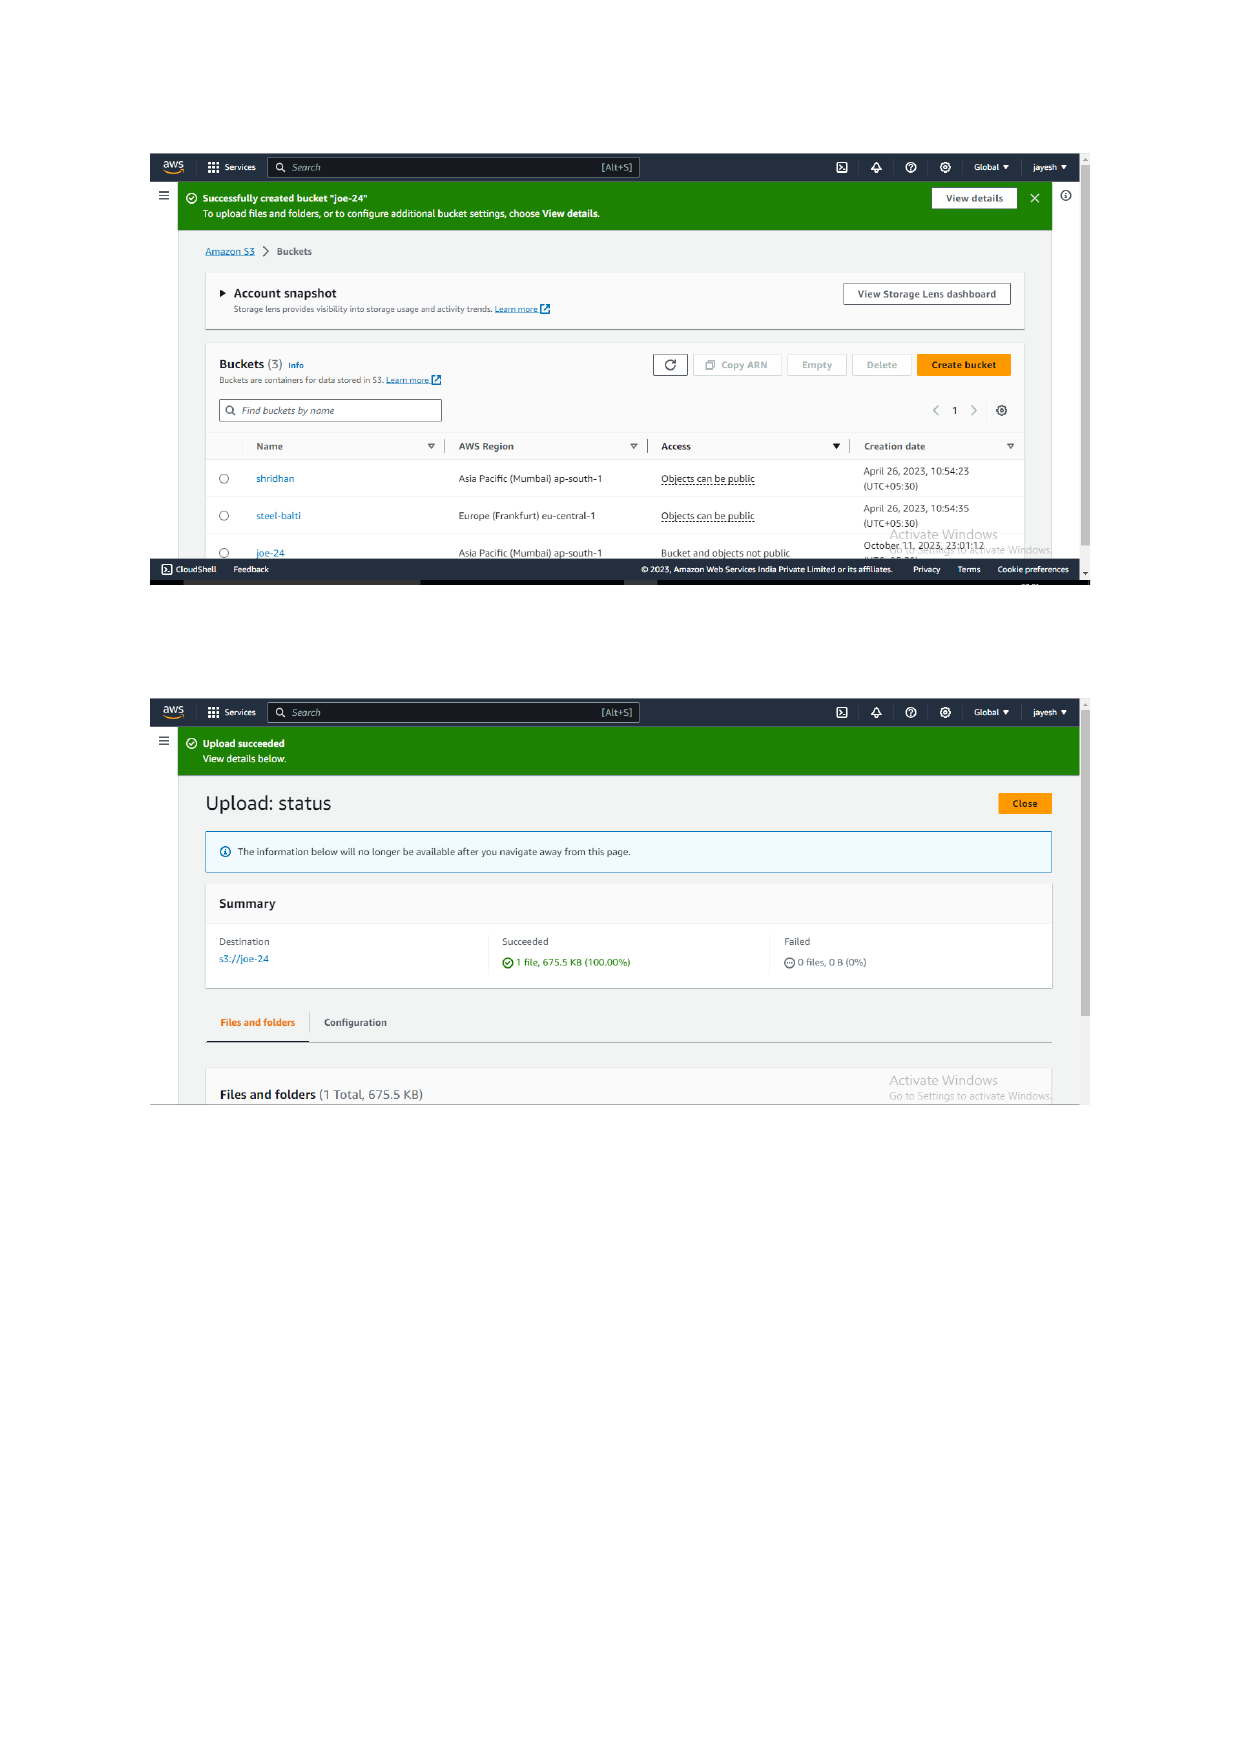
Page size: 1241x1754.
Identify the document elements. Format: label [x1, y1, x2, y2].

picture [150, 697, 1091, 1105]
picture [150, 150, 1091, 585]
